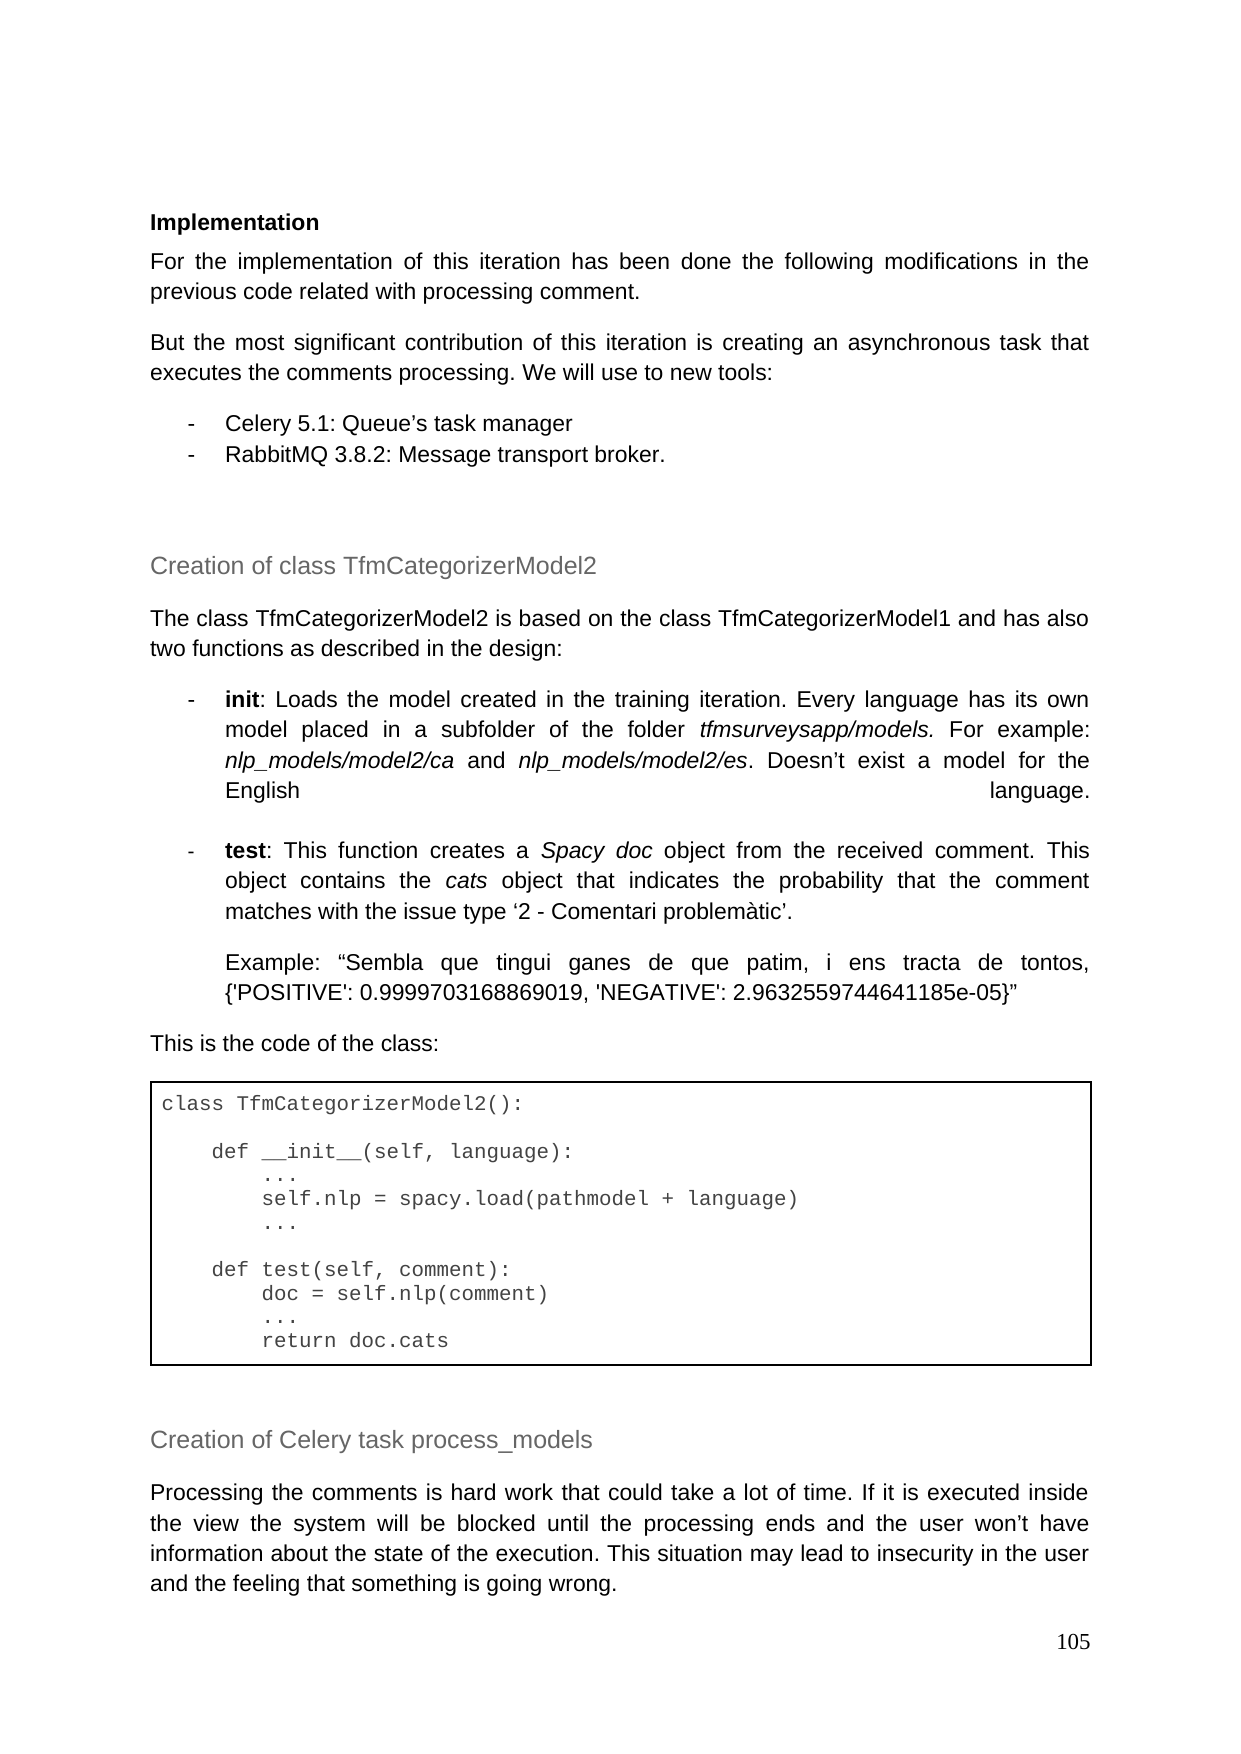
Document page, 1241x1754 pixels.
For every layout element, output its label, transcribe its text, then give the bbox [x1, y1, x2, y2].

table_header class TfmCategorizerModel2(): def __init__(self, language): ... self.nlp = spacy.load(pathmodel + language) ... def test(self, comment): doc = self.nlp(comment) ... return doc.cats [152, 1083, 1090, 1364]
text The class TfmCategorizerModel2 is based on the class TfmCategorizerModel1 and has also two functions as described in the design: [150, 605, 1090, 661]
text But the most significant contribution of this iteration is creating an asynchronous task that executes the comments processing. We will use to new tools: [150, 329, 1090, 386]
list test: This function creates a Spacy doc object from the received comment. This object contains the cats object that indicates the probability that the comment matches with the issue type ‘2 - Comentari problemàtic’. [187, 837, 1090, 924]
text Example: “Sembla que tingui ganes de que patim, i ens tracta de tontos, {'POSITIVE': 0.9999703168869019, 'NEGATIVE': 2.9632559744641185e-05}” [225, 949, 1090, 1005]
subtitle Creation of Celery task process_models [150, 1425, 1090, 1454]
text Processing the comments is hard work that could take a lot of time. If it is executed inside the view the system will be blocked until the processing ends and the user won’t have information about the state of the execution. This situation may lead to insecurity in the user and the feeling that something is going wrong. [150, 1479, 1090, 1596]
text For the implementation of this iteration has been done the following modifications in the previous code related with processing comment. [150, 248, 1090, 304]
text This is the code of the class: [150, 1030, 1090, 1056]
list init: Loads the model created in the training iteration. Every language has its own model placed in a subfolder of the folder tfmsurveysapp/models. For example: nlp_models/model2/ca and nlp_models/model2/es. Doesn’t exist a model for the English language. [187, 686, 1090, 833]
list RabbitMQ 3.8.2: Message transport broker. [187, 441, 1090, 467]
list Celery 5.1: Queue’s task manager [187, 410, 1090, 437]
subtitle Creation of class TfmCategorizerModel2 [150, 551, 1090, 580]
subtitle Implementation [150, 209, 1090, 236]
